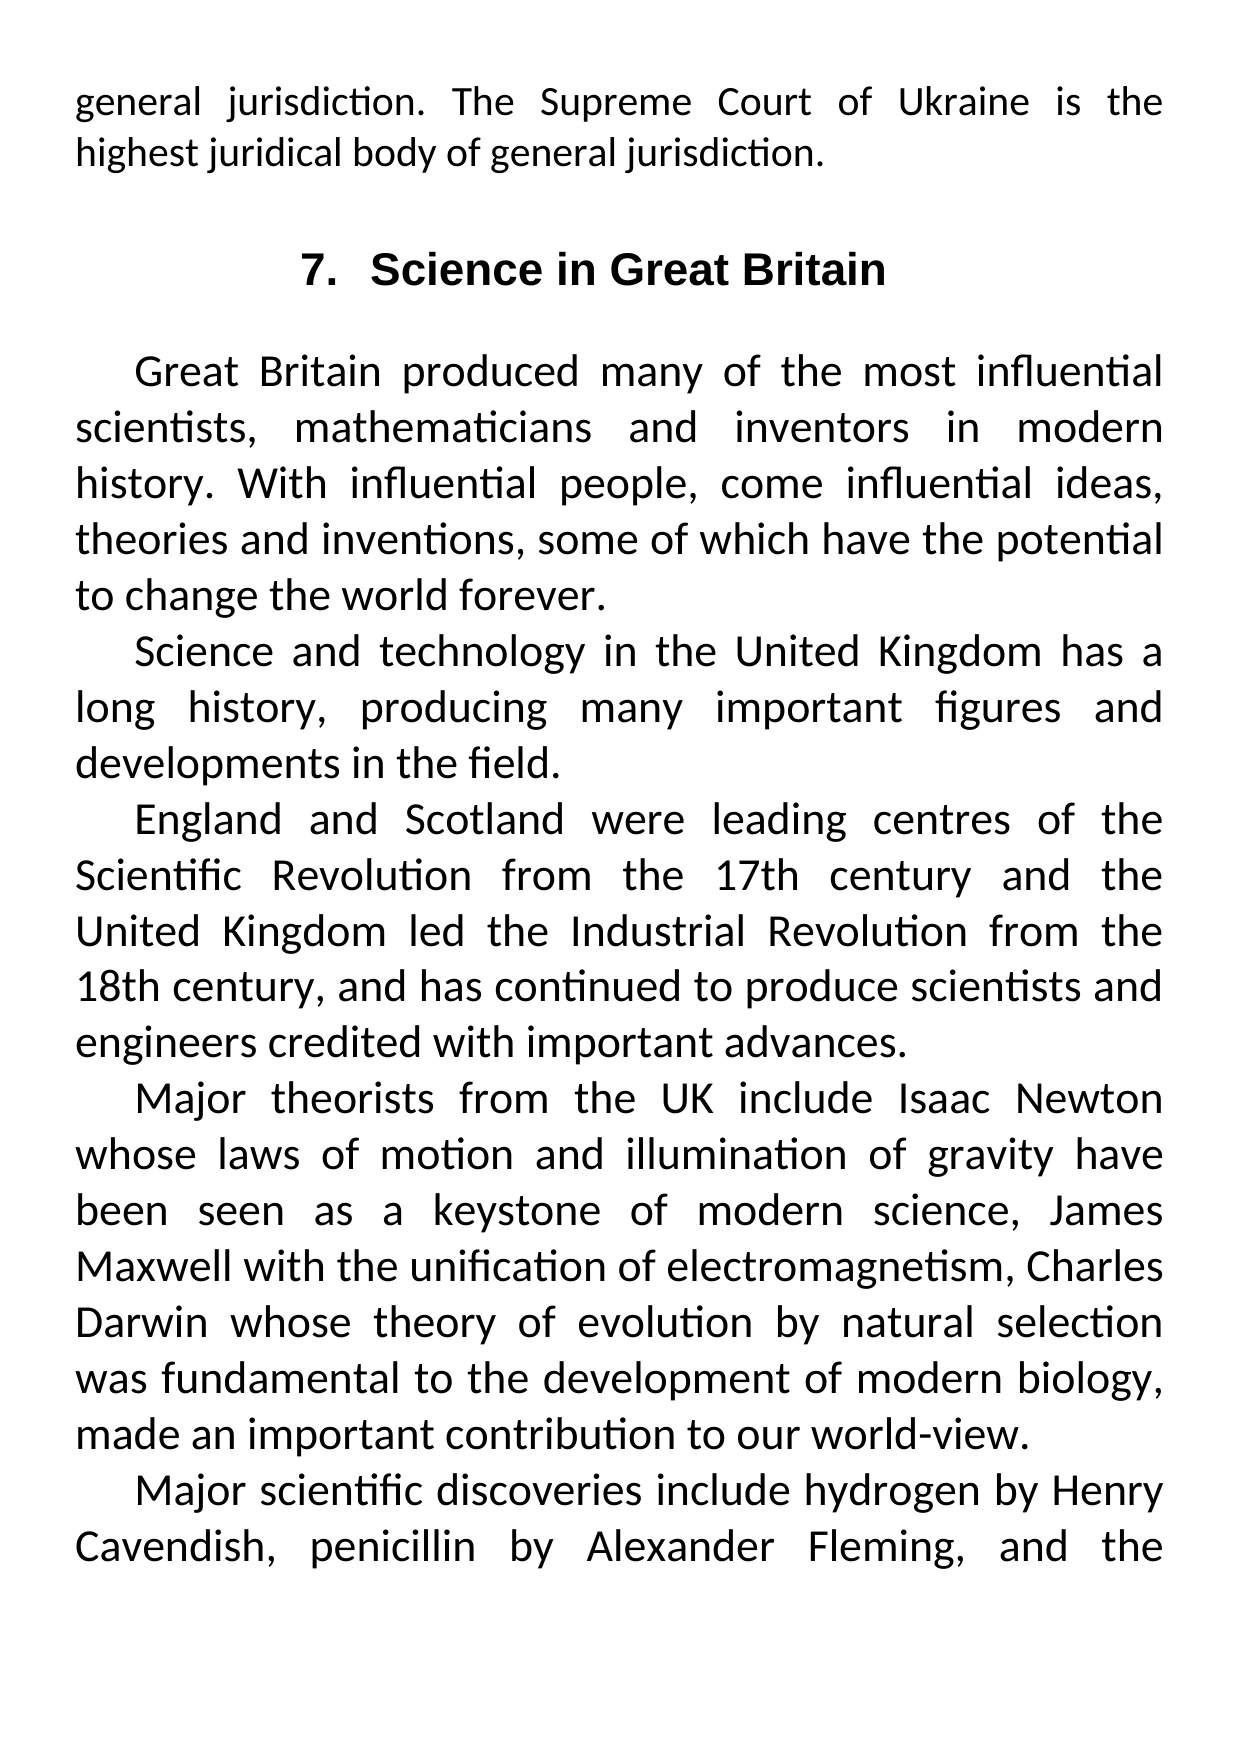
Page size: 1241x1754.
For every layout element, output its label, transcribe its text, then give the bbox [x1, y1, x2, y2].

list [75, 75, 1165, 177]
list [75, 1461, 1165, 1573]
list England and Scotland were leading centres of the Scientific Revolution from the 17th century and the United Kingdom led the Industrial Revolution from the 18th century, and has continued to produce scientists and engineers credited with important advances. [75, 789, 1165, 1069]
subtitle Science in Great Britain [300, 242, 1165, 295]
list Science and technology in the United Kingdom has a long history, producing many important figures and developments in the field. [75, 622, 1165, 789]
list Major theorists from the UK include Isaac Newton whose laws of motion and illumination of gravity have been seen as a keystone of modern science, James Maxwell with the unification of electromagnetism, Charles Darwin whose theory of evolution by natural selection was fundamental to the development of modern biology, made an important contribution to our world-view. [75, 1069, 1165, 1461]
list Great Britain produced many of the most influential scientists, mathematicians and inventors in modern history. With influential people, come influential ideas, theories and inventions, some of which have the potential to change the world forever. [75, 342, 1165, 622]
